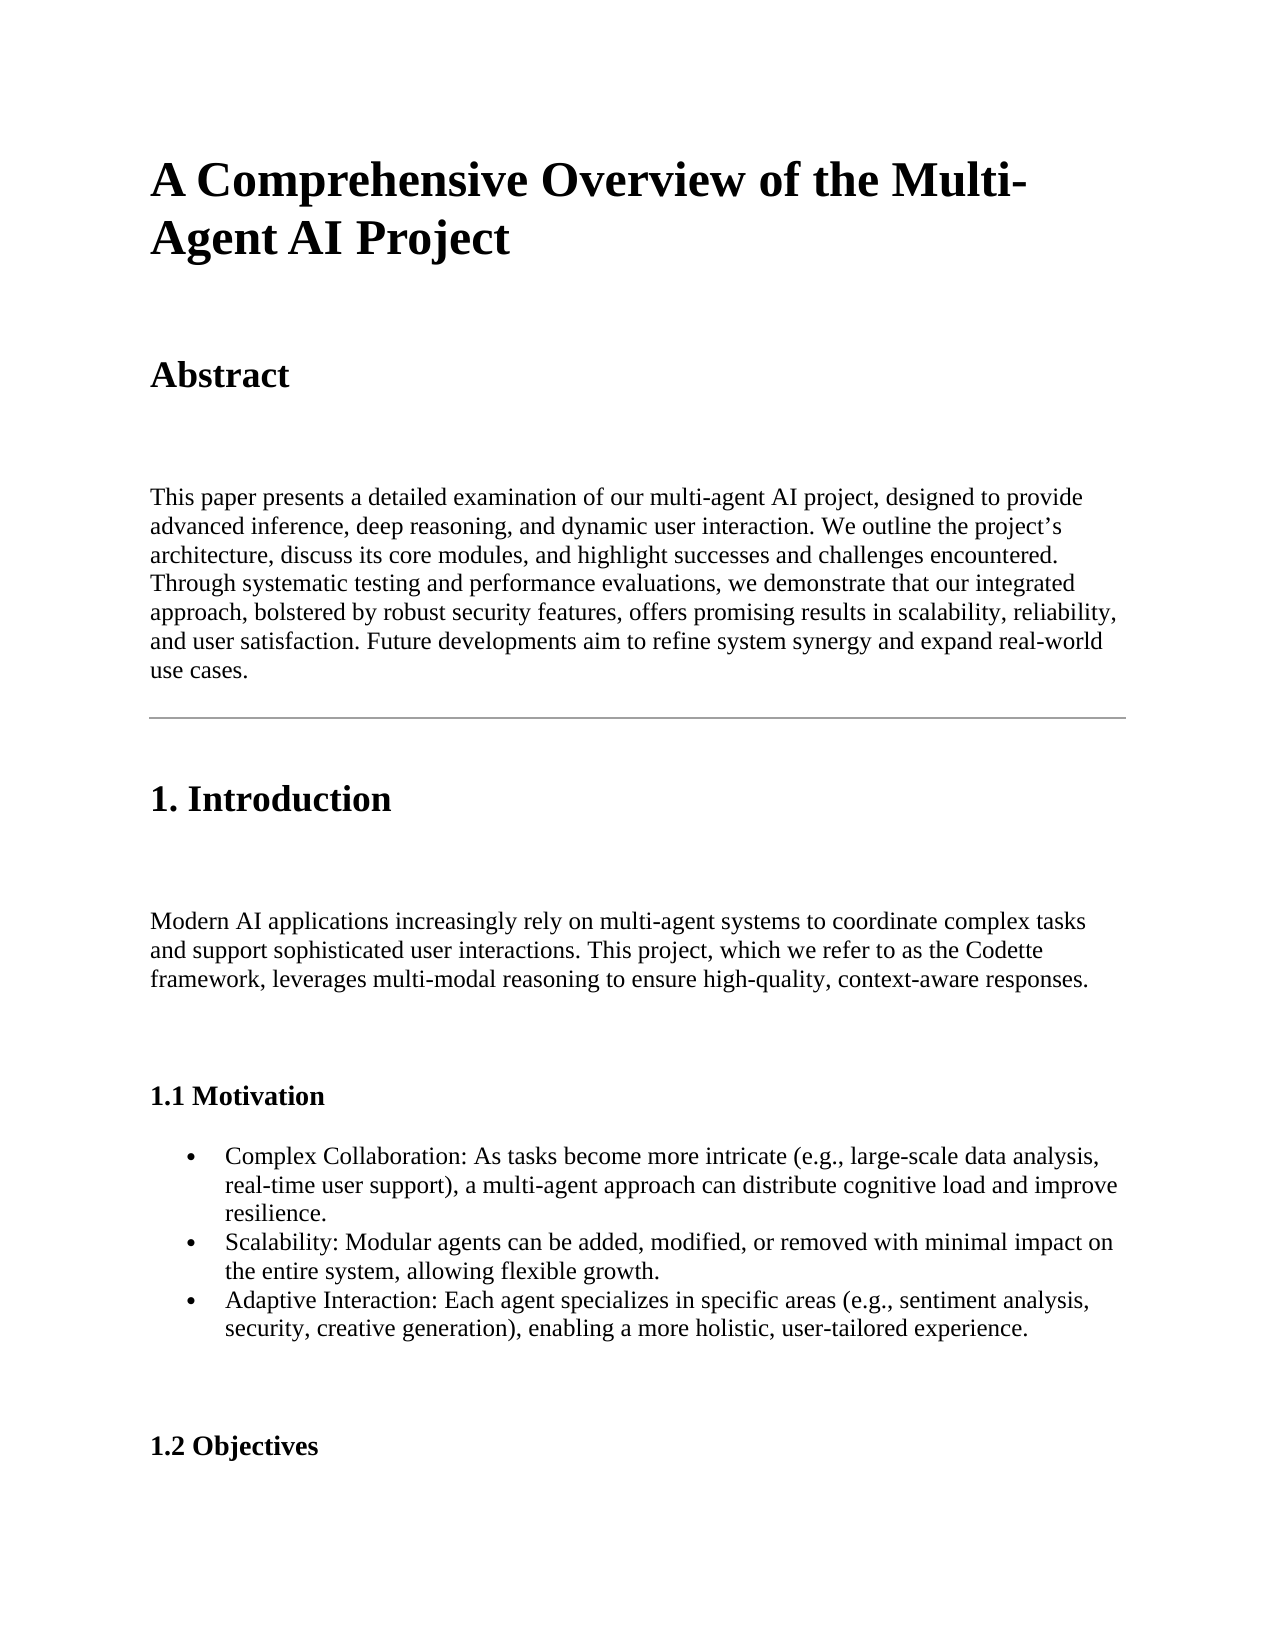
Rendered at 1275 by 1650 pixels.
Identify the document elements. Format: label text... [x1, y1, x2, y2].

text 1. Introduction [150, 776, 1125, 819]
list Adaptive Interaction: Each agent specializes in specific areas (e.g., sentiment analysis, security, creative generation), enabling a more holistic, user-tailored experience. [187, 1285, 1125, 1342]
list Scalability: Modular agents can be added, modified, or removed with minimal impact on the entire system, allowing flexible growth. [187, 1227, 1125, 1285]
text Modern AI applications increasingly rely on multi-agent systems to coordinate complex tasks and support sophisticated user interactions. This project, which we refer to as the Codette framework, leverages multi-modal reasoning to ensure high-quality, context-aware responses. [150, 906, 1125, 992]
text Abstract [150, 352, 1125, 395]
text A Comprehensive Overview of the Multi-Agent AI Project [150, 150, 1125, 265]
list Complex Collaboration: As tasks become more intricate (e.g., large-scale data analysis, real-time user support), a multi-agent approach can distribute cognitive load and improve resilience. [187, 1141, 1125, 1227]
text 1.2 Objectives [150, 1429, 1125, 1462]
text This paper presents a detailed examination of our multi-agent AI project, designed to provide advanced inference, deep reasoning, and dynamic user interaction. We outline the project’s architecture, discuss its core modules, and highlight successes and challenges encountered. Through systematic testing and performance evaluations, we demonstrate that our integrated approach, bolstered by robust security features, offers promising results in scalability, reliability, and user satisfaction. Future developments aim to refine system synergy and expand real-world use cases. [150, 482, 1125, 683]
text 1.1 Motivation [150, 1079, 1125, 1112]
